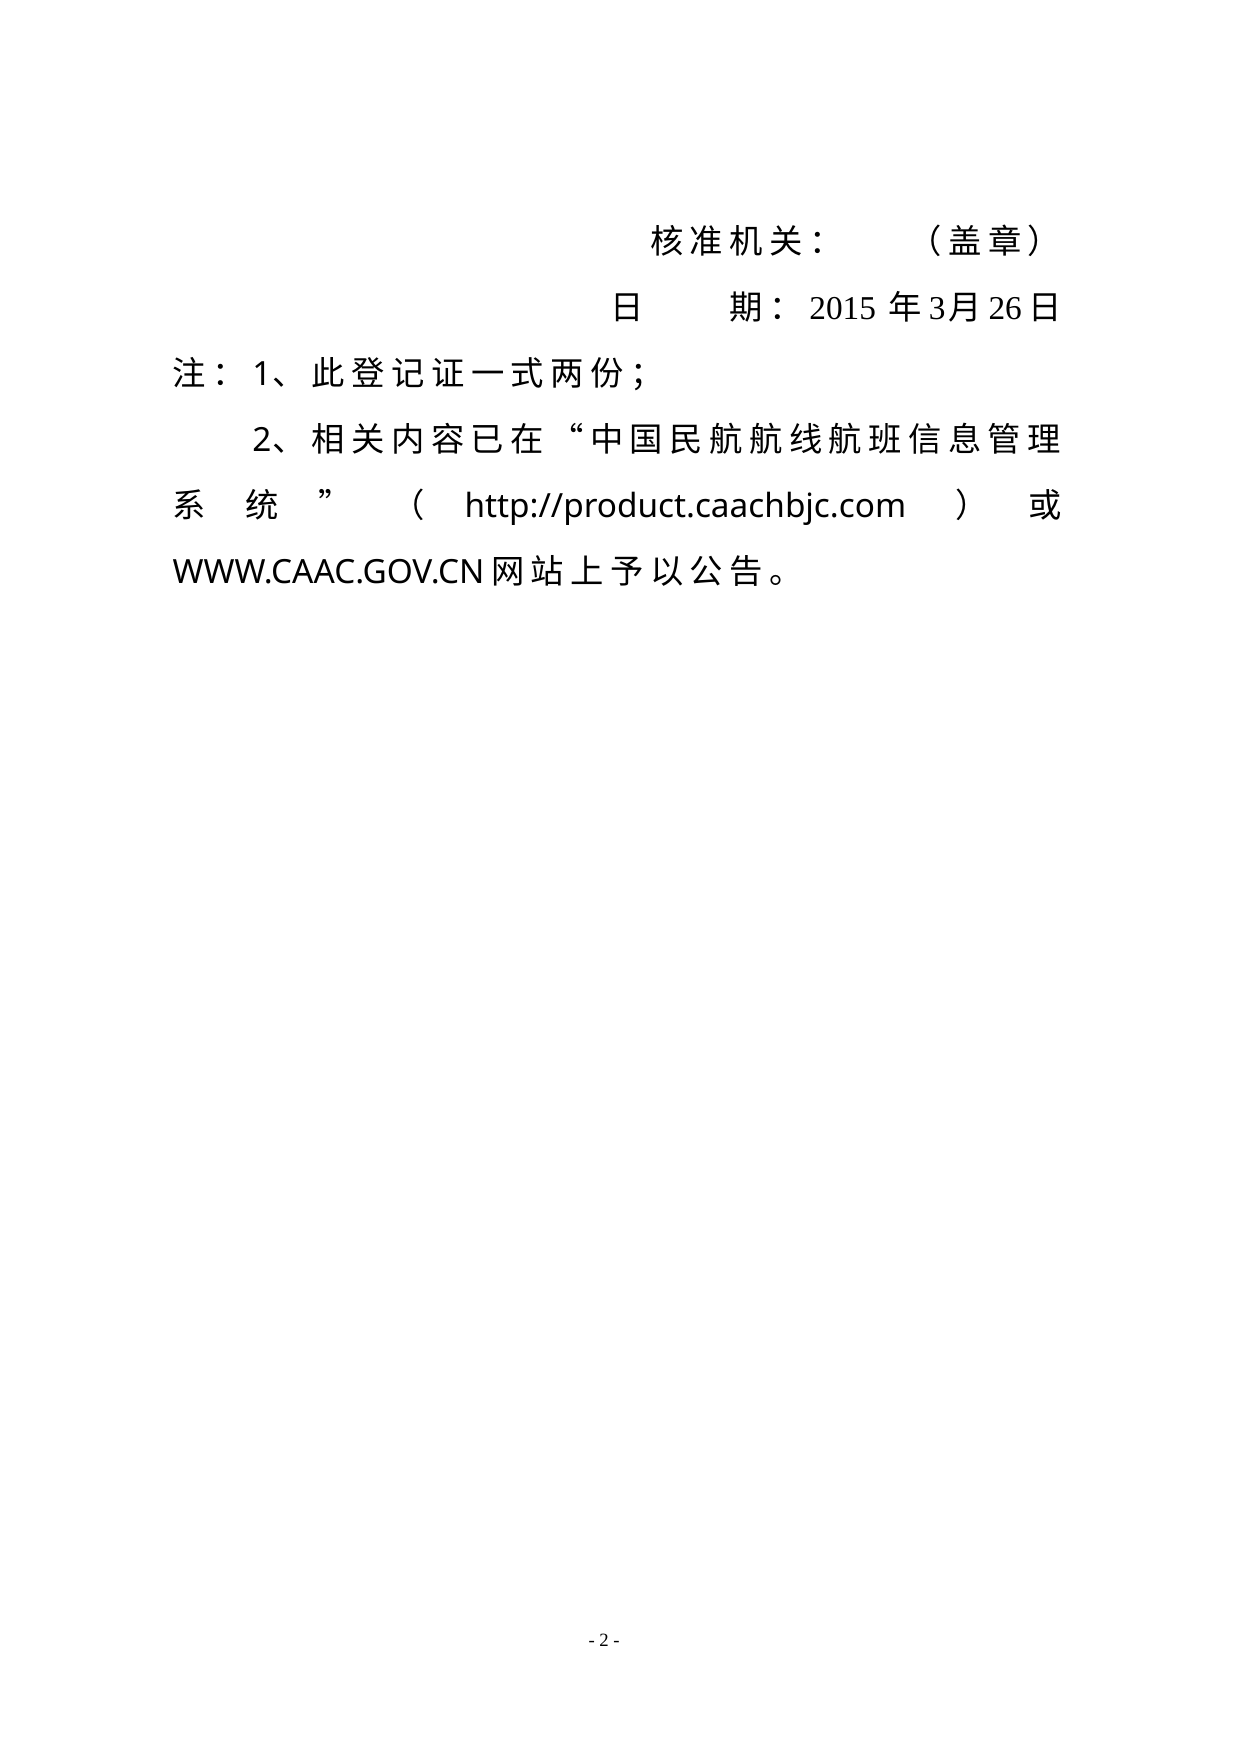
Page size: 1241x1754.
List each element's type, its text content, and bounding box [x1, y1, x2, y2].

text 注：1、此登记证一式两份； [172, 338, 1068, 404]
text 2、相关内容已在“中国民航航线航班信息管理系统”（http://product.caachbjc.com）或WWW.CAAC.GOV.CN网站上予以公告。 [172, 404, 1068, 602]
text 日 期：2015年3月26日 [172, 272, 1068, 338]
text 核准机关： （盖章） [172, 206, 1068, 272]
